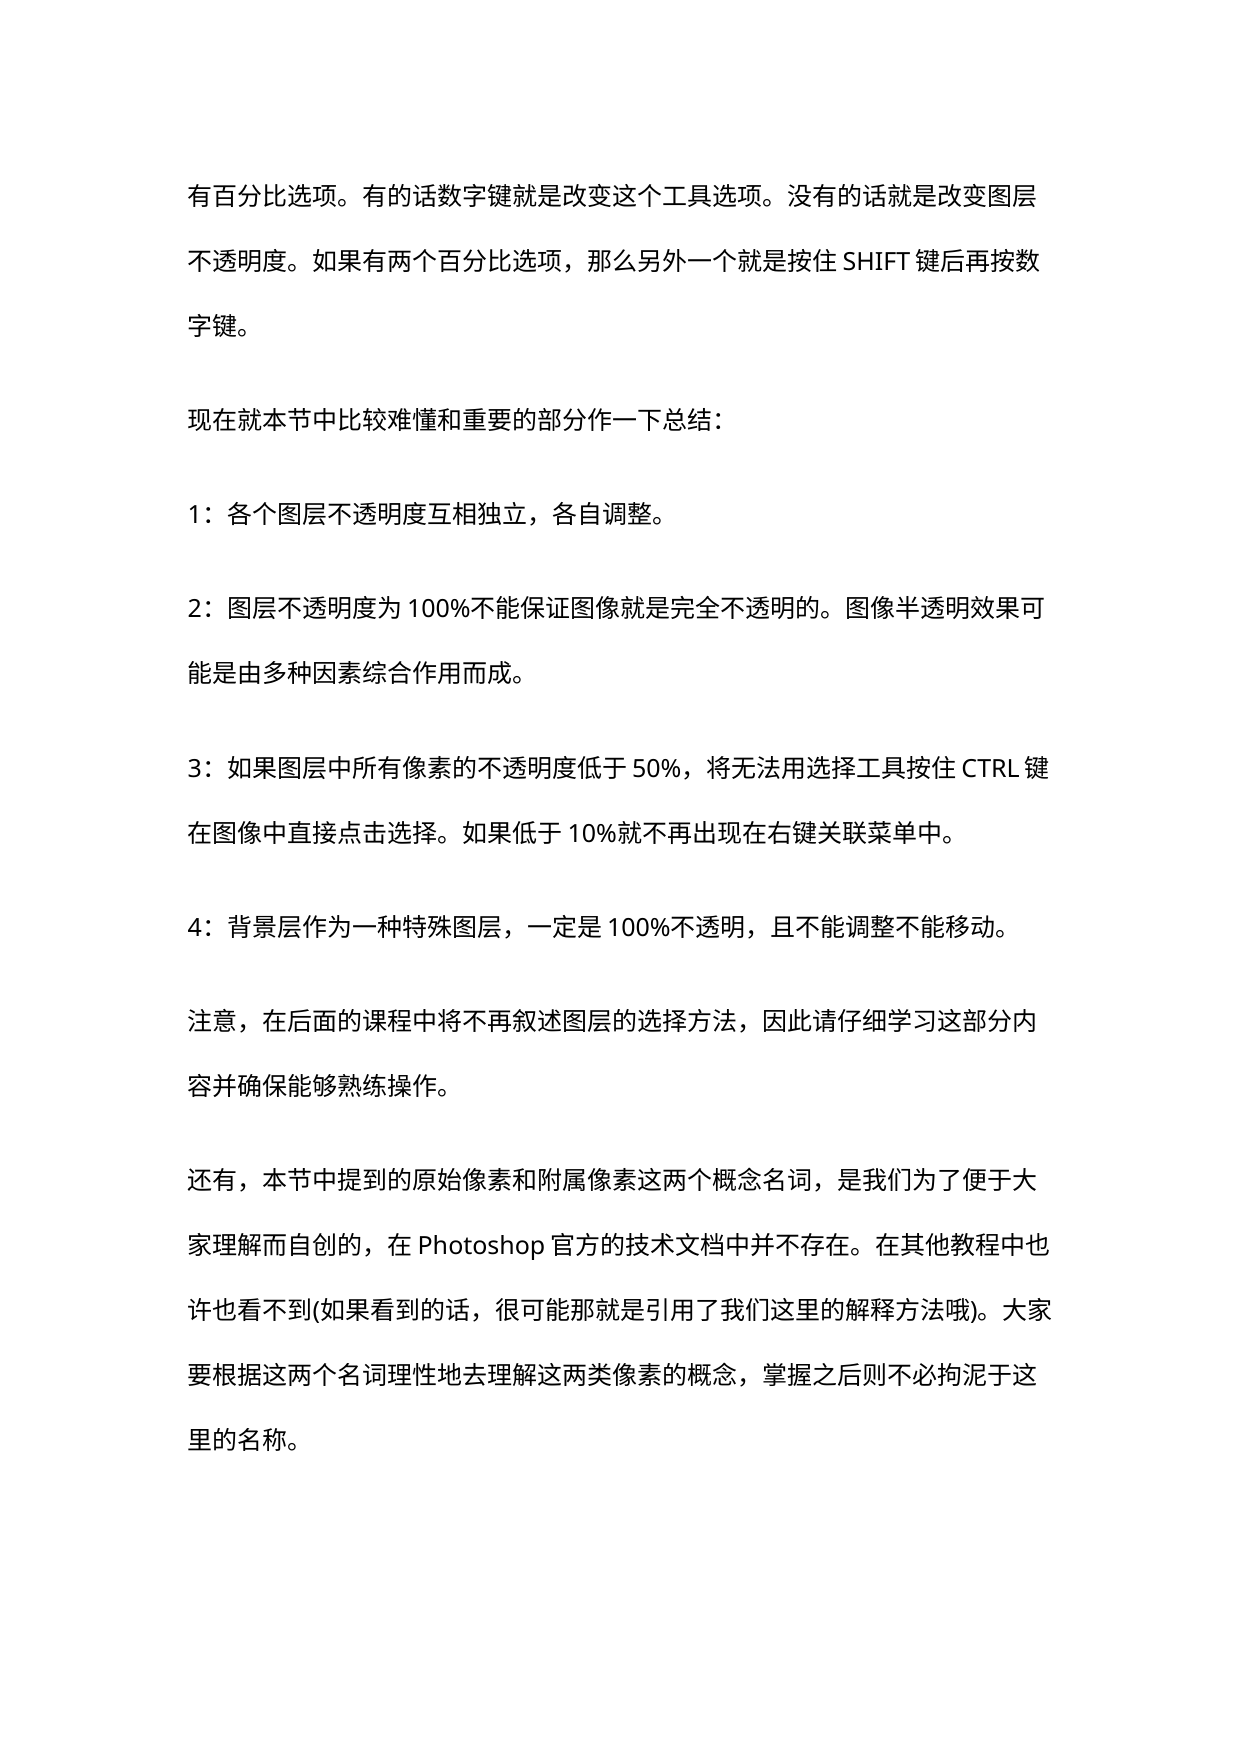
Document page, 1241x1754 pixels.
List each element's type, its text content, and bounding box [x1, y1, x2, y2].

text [187, 162, 1053, 357]
text 注意，在后面的课程中将不再叙述图层的选择方法，因此请仔细学习这部分内容并确保能够熟练操作。 [187, 987, 1053, 1117]
text 3：如果图层中所有像素的不透明度低于50%，将无法用选择工具按住CTRL键在图像中直接点击选择。如果低于10%就不再出现在右键关联菜单中。 [187, 734, 1053, 864]
text 4：背景层作为一种特殊图层，一定是100%不透明，且不能调整不能移动。 [187, 893, 1053, 958]
text 还有，本节中提到的原始像素和附属像素这两个概念名词，是我们为了便于大家理解而自创的，在Photoshop官方的技术文档中并不存在。在其他教程中也许也看不到(如果看到的话，很可能那就是引用了我们这里的解释方法哦)。大家要根据这两个名词理性地去理解这两类像素的概念，掌握之后则不必拘泥于这里的名称。 [187, 1146, 1053, 1471]
text 1：各个图层不透明度互相独立，各自调整。 [187, 480, 1053, 545]
text 现在就本节中比较难懂和重要的部分作一下总结： [187, 386, 1053, 451]
text 2：图层不透明度为100%不能保证图像就是完全不透明的。图像半透明效果可能是由多种因素综合作用而成。 [187, 574, 1053, 704]
